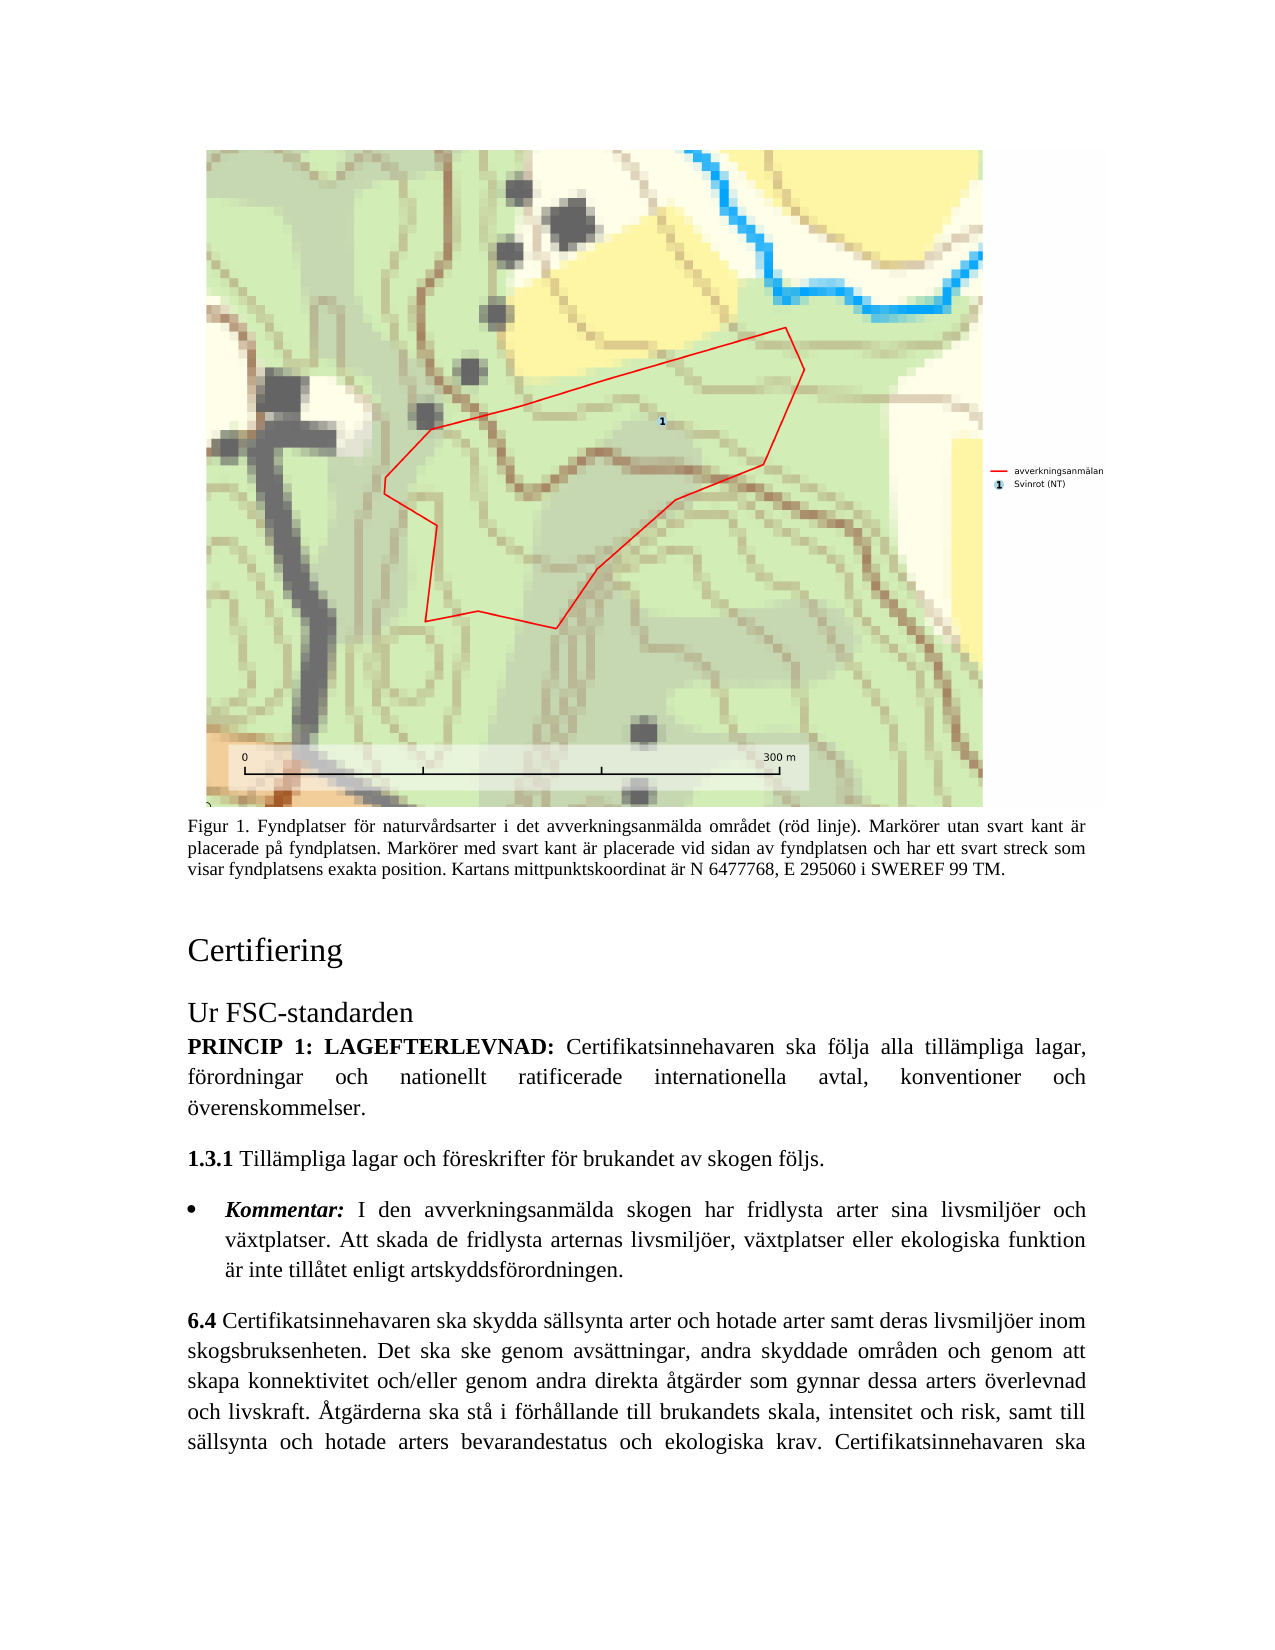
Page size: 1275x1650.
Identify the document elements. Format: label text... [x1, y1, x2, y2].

text PRINCIP 1: LAGEFTERLEVNAD: Certifikatsinnehavaren ska följa alla tillämpliga lagar, förordningar och nationellt ratificerade internationella avtal, konventioner och överenskommelser. [187, 1033, 1087, 1120]
list Kommentar: I den avverkningsanmälda skogen har fridlysta arter sina livsmiljöer och växtplatser. Att skada de fridlysta arternas livsmiljöer, växtplatser eller ekologiska funktion är inte tillåtet enligt artskyddsförordningen. [187, 1196, 1087, 1282]
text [187, 1307, 1087, 1454]
text 1.3.1 Tillämpliga lagar och föreskrifter för brukandet av skogen följs. [187, 1145, 1087, 1171]
picture [206, 150, 1107, 807]
subtitle Certifiering [187, 930, 1087, 968]
text Figur 1. Fyndplatser för naturvårdsarter i det avverkningsanmälda området (röd linje). Markörer utan svart kant är placerade på fyndplatsen. Markörer med svart kant är placerade vid sidan av fyndplatsen och har ett svart streck som visar fyndplatsens exakta position. Kartans mittpunktskoordinat är N 6477768, E 295060 i SWEREF 99 TM. [187, 815, 1087, 880]
subtitle Ur FSC-standarden [187, 995, 1087, 1028]
